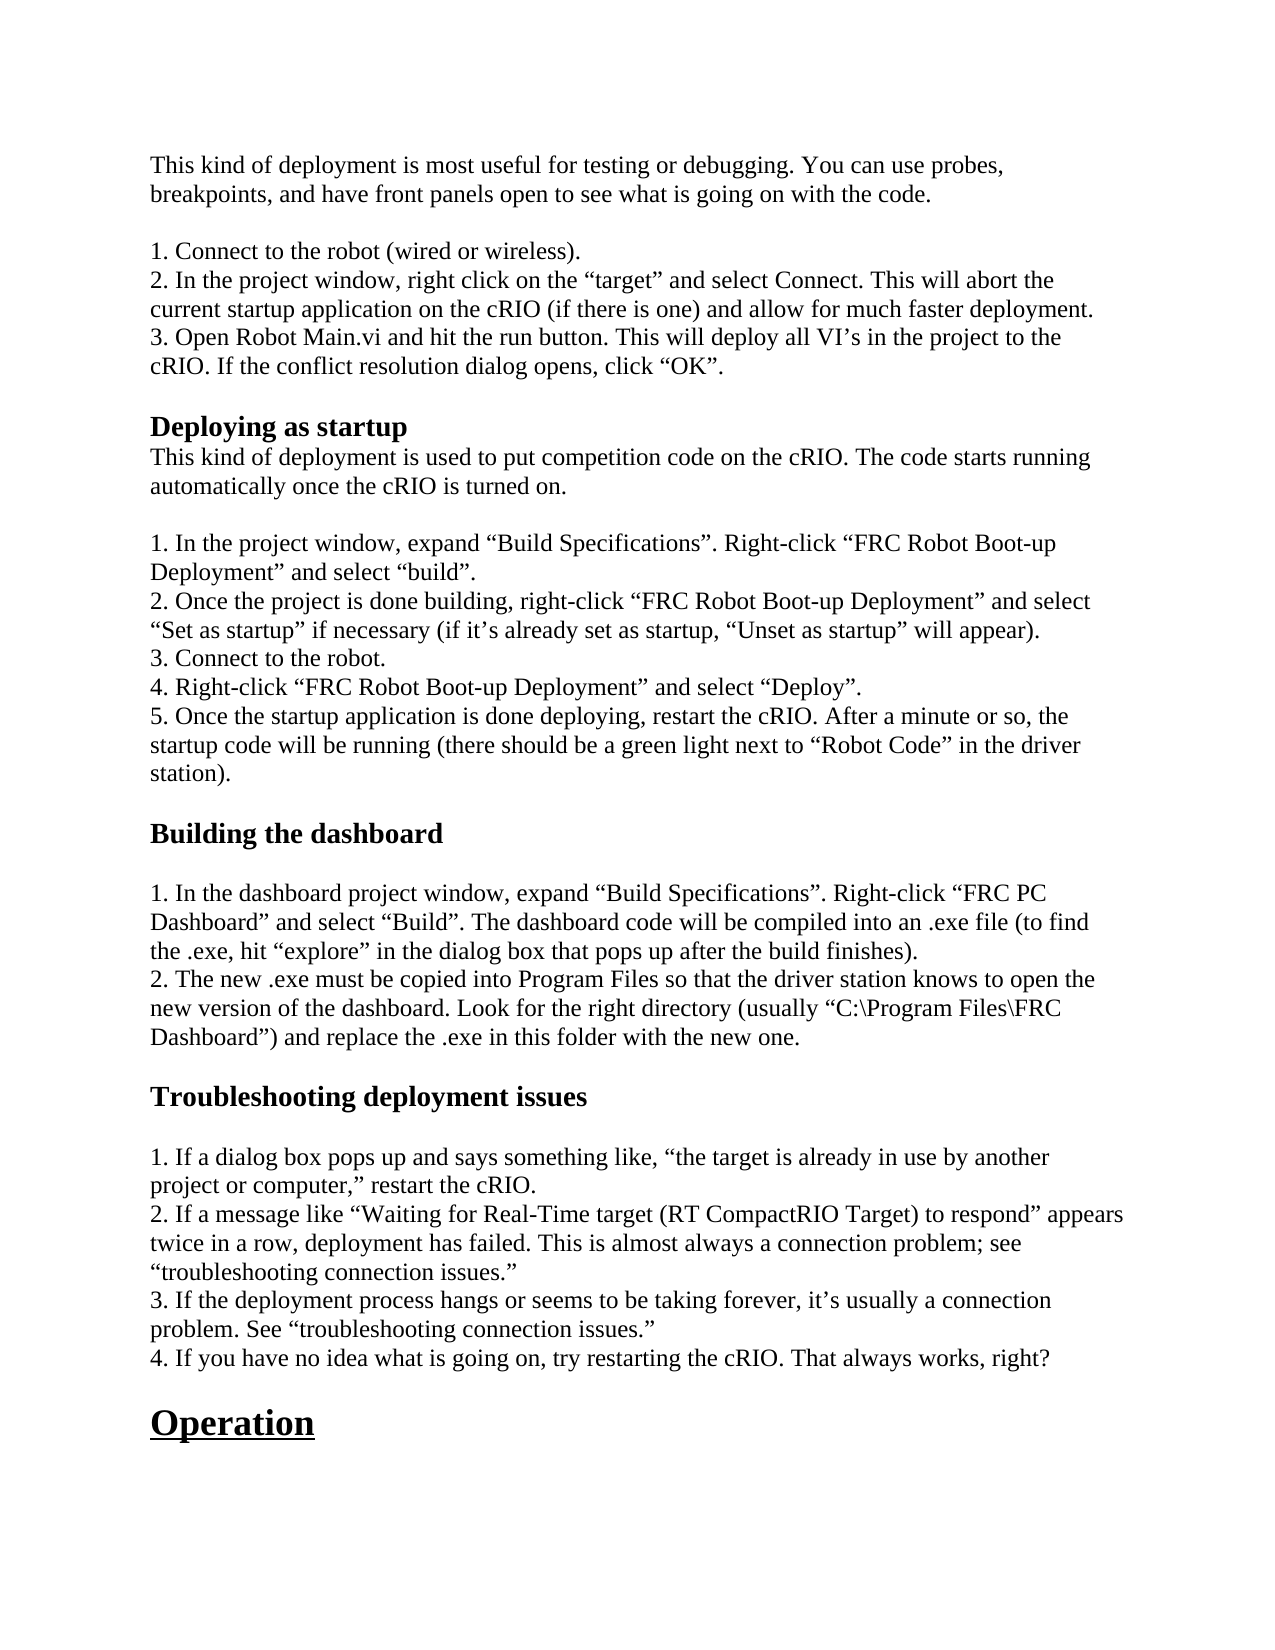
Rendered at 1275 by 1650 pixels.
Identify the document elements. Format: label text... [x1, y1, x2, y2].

text Deploying as startup [150, 409, 1125, 442]
text This kind of deployment is most useful for testing or debugging. You can use probes, breakpoints, and have front panels open to see what is going on with the code. [150, 150, 1125, 207]
text 1. If a dialog box pops up and says something like, “the target is already in use by another project or computer,” restart the cRIO. [150, 1142, 1125, 1199]
text 3. If the deployment process hangs or seems to be taking forever, it’s usually a connection problem. See “troubleshooting connection issues.” [150, 1286, 1125, 1343]
text 2. Once the project is done building, right-click “FRC Robot Boot-up Deployment” and select “Set as startup” if necessary (if it’s already set as startup, “Unset as startup” will appear). [150, 586, 1125, 643]
text 1. In the dashboard project window, expand “Build Specifications”. Right-click “FRC PC Dashboard” and select “Build”. The dashboard code will be compiled into an .exe file (to find the .exe, hit “explore” in the dialog box that pops up after the build finishes). [150, 878, 1125, 964]
text 2. In the project window, right click on the “target” and select Connect. This will abort the current startup application on the cRIO (if there is one) and allow for much faster deployment. [150, 265, 1125, 322]
text 4. Right-click “FRC Robot Boot-up Deployment” and select “Deploy”. [150, 672, 1125, 701]
text 4. If you have no idea what is going on, try restarting the cRIO. That always works, right? [150, 1343, 1125, 1372]
text 3. Connect to the robot. [150, 643, 1125, 672]
text Operation [150, 1401, 1125, 1444]
text Troubleshooting deployment issues [150, 1079, 1125, 1113]
text 1. Connect to the robot (wired or wireless). [150, 236, 1125, 265]
text This kind of deployment is used to put competition code on the cRIO. The code starts running automatically once the cRIO is turned on. [150, 442, 1125, 500]
text 2. If a message like “Waiting for Real-Time target (RT CompactRIO Target) to respond” appears twice in a row, deployment has failed. This is almost always a connection problem; see “troubleshooting connection issues.” [150, 1199, 1125, 1286]
text 5. Once the startup application is done deploying, restart the cRIO. After a minute or so, the startup code will be running (there should be a green light next to “Robot Code” in the driver station). [150, 701, 1125, 787]
text 3. Open Robot Main.vi and hit the run button. This will deploy all VI’s in the project to the cRIO. If the conflict resolution dialog opens, click “OK”. [150, 322, 1125, 380]
text 2. The new .exe must be copied into Program Files so that the driver station knows to open the new version of the dashboard. Look for the right directory (usually “C:\Program Files\FRC Dashboard”) and replace the .exe in this folder with the new one. [150, 964, 1125, 1051]
text Building the dashboard [150, 816, 1125, 849]
text 1. In the project window, expand “Build Specifications”. Right-click “FRC Robot Boot-up Deployment” and select “build”. [150, 528, 1125, 586]
